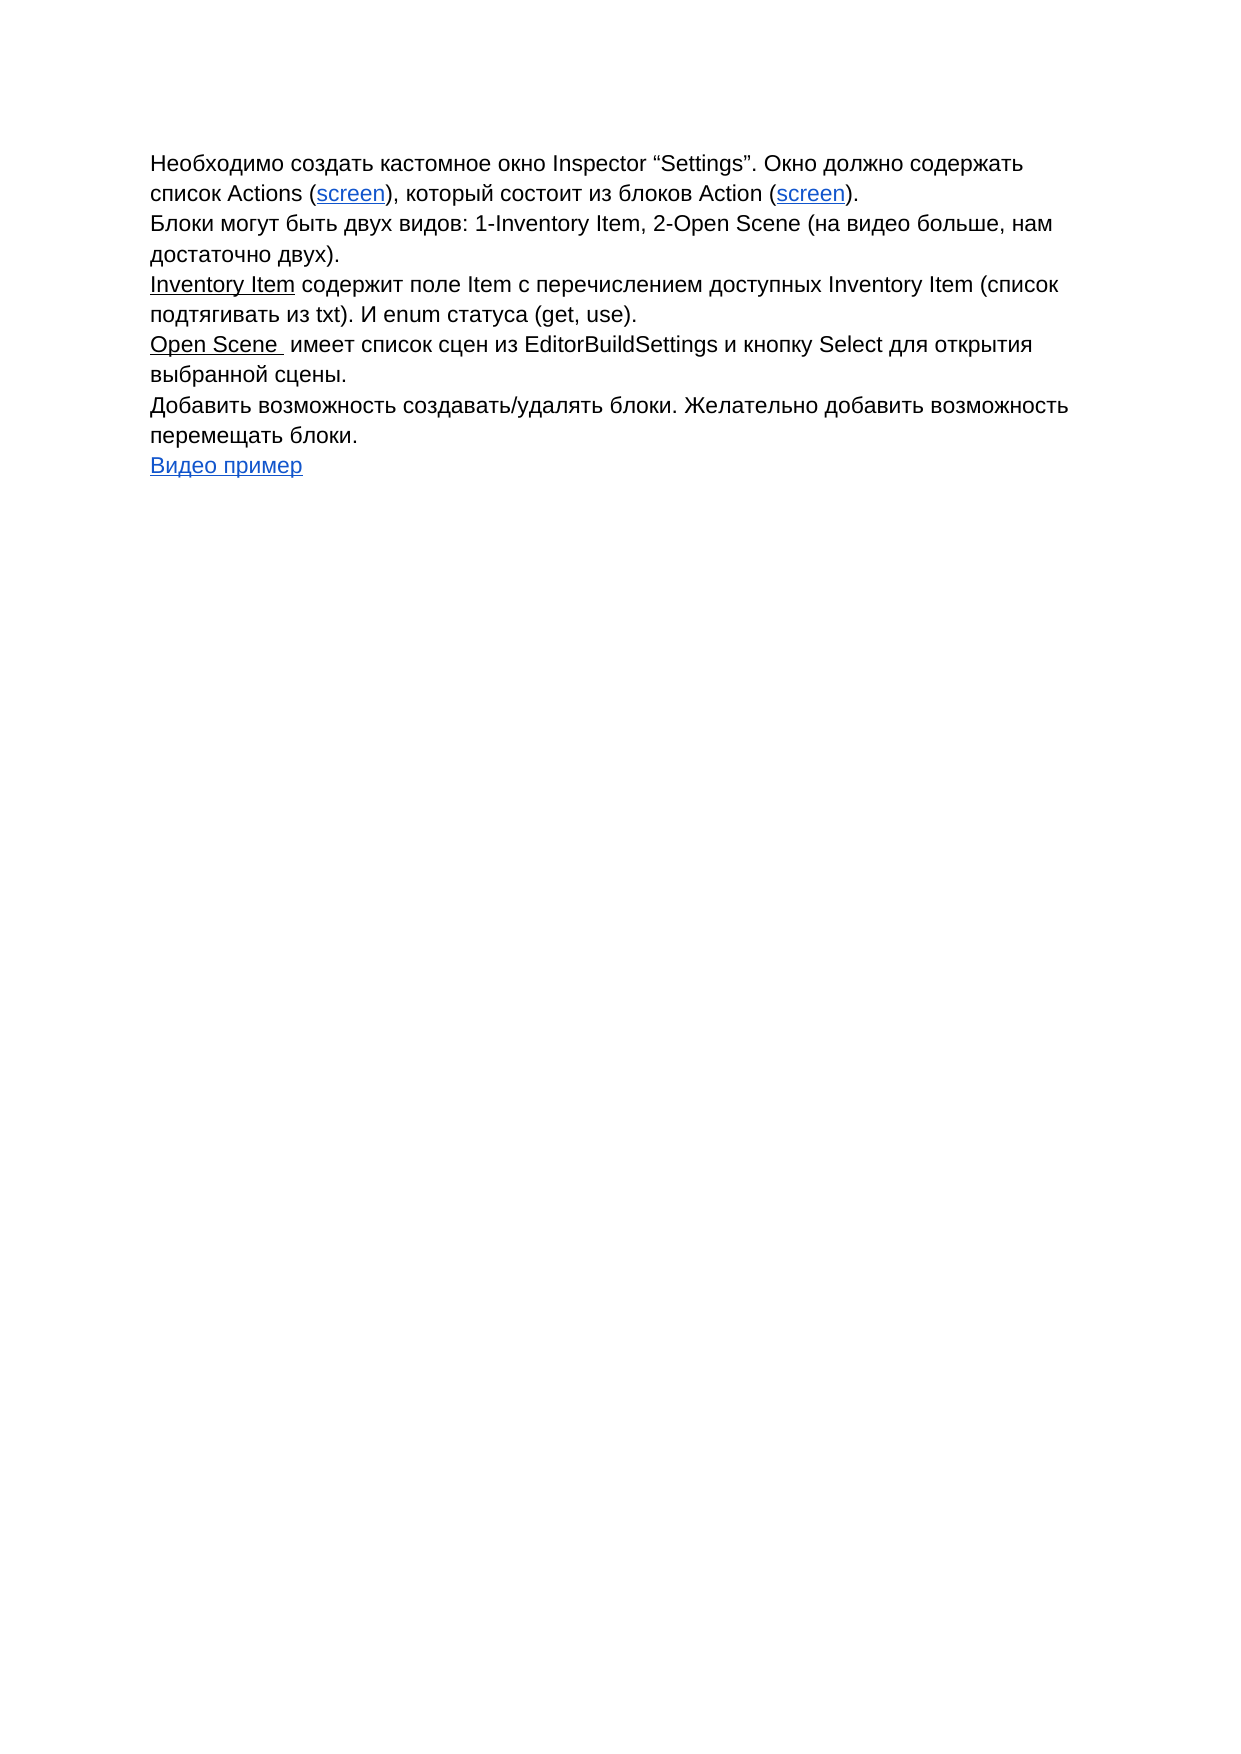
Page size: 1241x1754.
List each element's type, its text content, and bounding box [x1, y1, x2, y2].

text Inventory Item содержит поле Item с перечислением доступных Inventory Item (список подтягивать из txt). И enum статуса (get, use). [150, 271, 1090, 327]
text Видео пример [150, 452, 1090, 478]
text Блоки могут быть двух видов: 1-Inventory Item, 2-Open Scene (на видео больше, нам достаточно двух). [150, 210, 1090, 267]
text Open Scene имеет список сцен из EditorBuildSettings и кнопку Select для открытия выбранной сцены. [150, 331, 1090, 388]
text Добавить возможность создавать/удалять блоки. Желательно добавить возможность перемещать блоки. [150, 392, 1090, 448]
text Необходимо создать кастомное окно Inspector “Settings”. Окно должно содержать список Actions (screen), который состоит из блоков Action (screen). [150, 150, 1090, 207]
